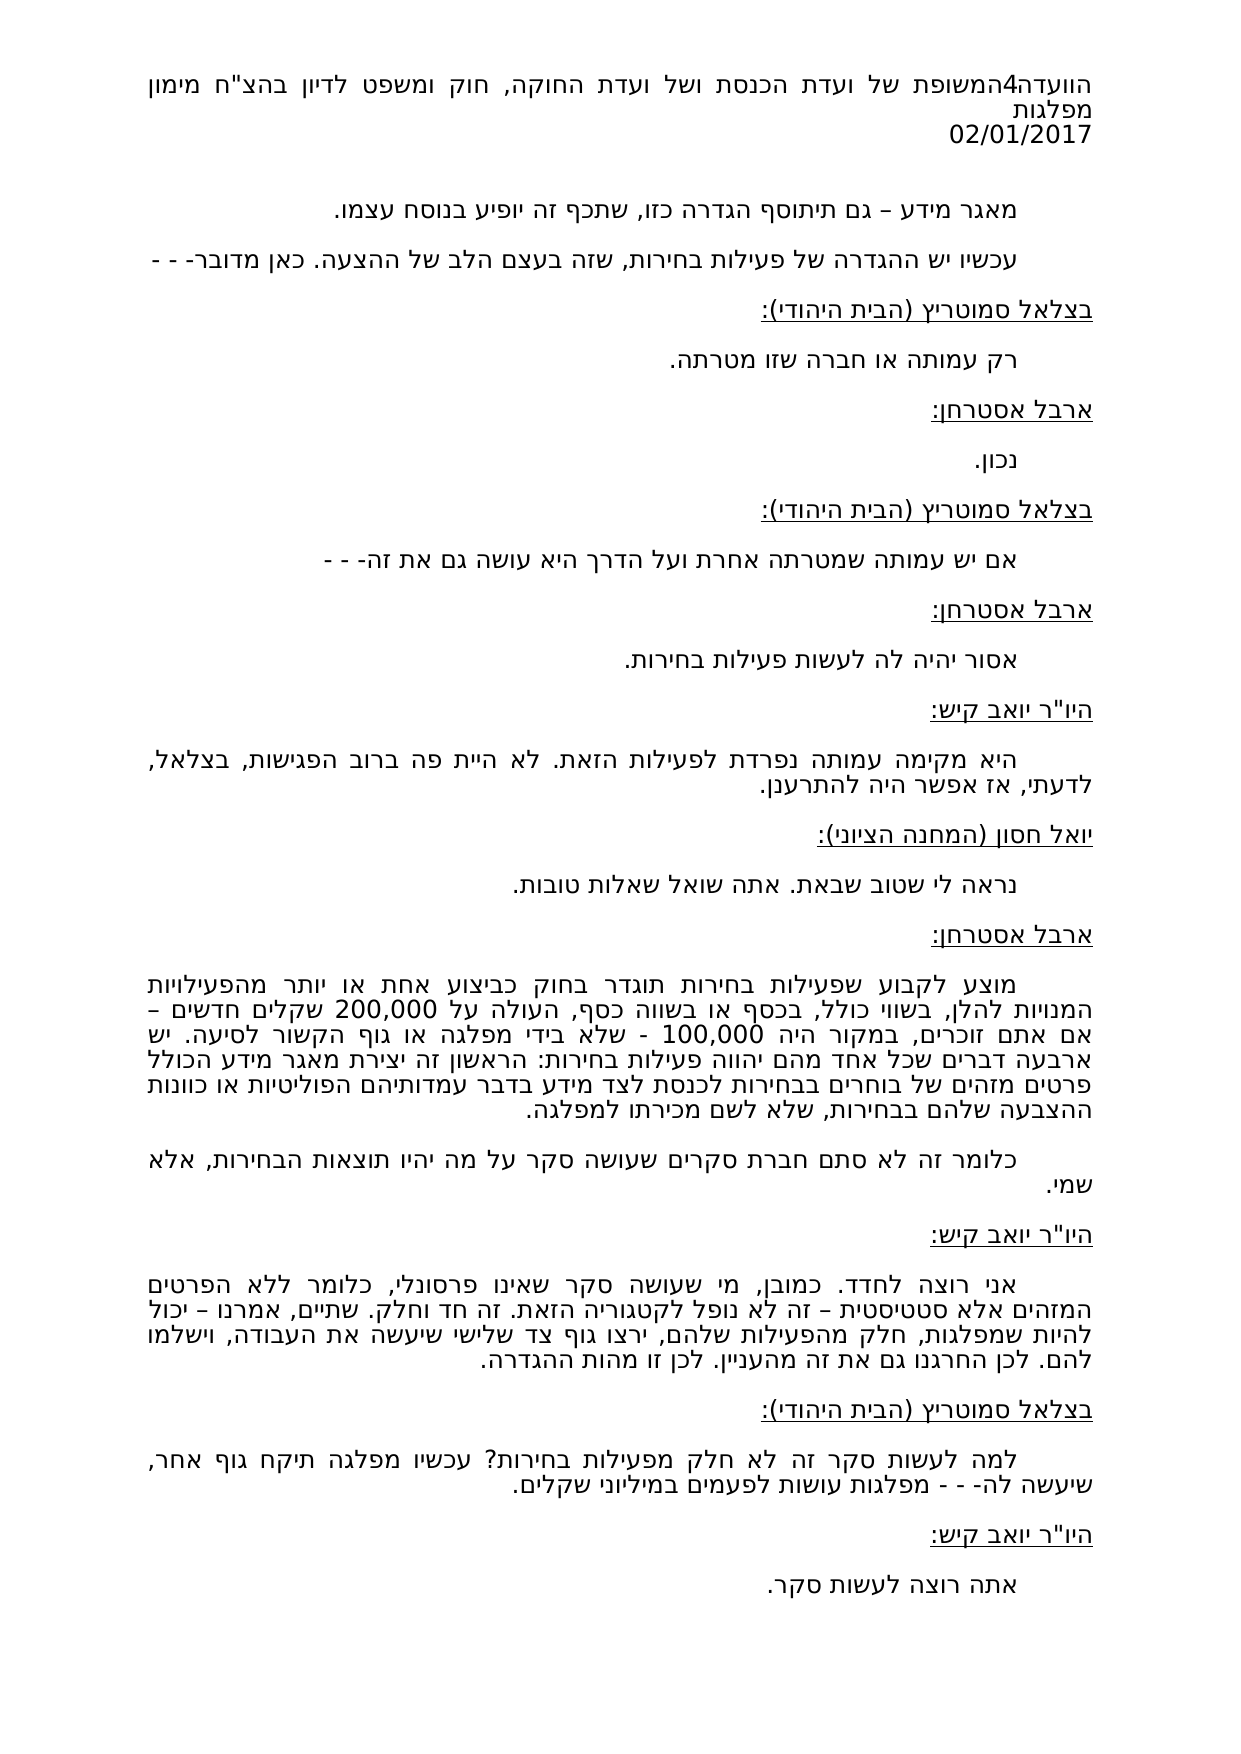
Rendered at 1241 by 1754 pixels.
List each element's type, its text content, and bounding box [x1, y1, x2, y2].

text כלומר זה לא סתם חברת סקרים שעושה סקר על מה יהיו תוצאות הבחירות, אלא שמי. [147, 1149, 1093, 1199]
text מאגר מידע – גם תיתוסף הגדרה כזו, שתכף זה יופיע בנוסח עצמו. [147, 199, 1093, 224]
text היו"ר יואב קיש: [147, 699, 1093, 724]
text היא מקימה עמותה נפרדת לפעילות הזאת. לא היית פה ברוב הפגישות, בצלאל, לדעתי, אז אפשר היה להתרענן. [147, 749, 1093, 799]
text רק עמותה או חברה שזו מטרתה. [147, 349, 1093, 374]
text אתה רוצה לעשות סקר. [147, 1574, 1093, 1599]
text עכשיו יש ההגדרה של פעילות בחירות, שזה בעצם הלב של ההצעה. כאן מדובר- - - [147, 249, 1093, 274]
text ארבל אסטרחן: [147, 924, 1093, 949]
text היו"ר יואב קיש: [147, 1524, 1093, 1549]
text ארבל אסטרחן: [147, 399, 1093, 424]
text מוצע לקבוע שפעילות בחירות תוגדר בחוק כביצוע אחת או יותר מהפעילויות המנויות להלן, בשווי כולל, בכסף או בשווה כסף, העולה על 200,000 שקלים חדשים – אם אתם זוכרים, במקור היה 100,000 - שלא בידי מפלגה או גוף הקשור לסיעה. יש ארבעה דברים שכל אחד מהם יהווה פעילות בחירות: הראשון זה יצירת מאגר מידע הכולל פרטים מזהים של בוחרים בבחירות לכנסת לצד מידע בדבר עמדותיהם הפוליטיות או כוונות ההצבעה שלהם בבחירות, שלא לשם מכירתו למפלגה. [147, 974, 1093, 1124]
text בצלאל סמוטריץ (הבית היהודי): [147, 299, 1093, 324]
text אסור יהיה לה לעשות פעילות בחירות. [147, 649, 1093, 674]
text אם יש עמותה שמטרתה אחרת ועל הדרך היא עושה גם את זה- - - [147, 549, 1093, 574]
text יואל חסון (המחנה הציוני): [147, 824, 1093, 849]
text למה לעשות סקר זה לא חלק מפעילות בחירות? עכשיו מפלגה תיקח גוף אחר, שיעשה לה- - - מפלגות עושות לפעמים במיליוני שקלים. [147, 1449, 1093, 1499]
text אני רוצה לחדד. כמובן, מי שעושה סקר שאינו פרסונלי, כלומר ללא הפרטים המזהים אלא סטטיסטית – זה לא נופל לקטגוריה הזאת. זה חד וחלק. שתיים, אמרנו – יכול להיות שמפלגות, חלק מהפעילות שלהם, ירצו גוף צד שלישי שיעשה את העבודה, וישלמו להם. לכן החרגנו גם את זה מהעניין. לכן זו מהות ההגדרה. [147, 1274, 1093, 1374]
text בצלאל סמוטריץ (הבית היהודי): [147, 1399, 1093, 1424]
text ארבל אסטרחן: [147, 599, 1093, 624]
text נראה לי שטוב שבאת. אתה שואל שאלות טובות. [147, 874, 1093, 899]
text נכון. [147, 449, 1093, 474]
text היו"ר יואב קיש: [147, 1224, 1093, 1249]
text בצלאל סמוטריץ (הבית היהודי): [147, 499, 1093, 524]
